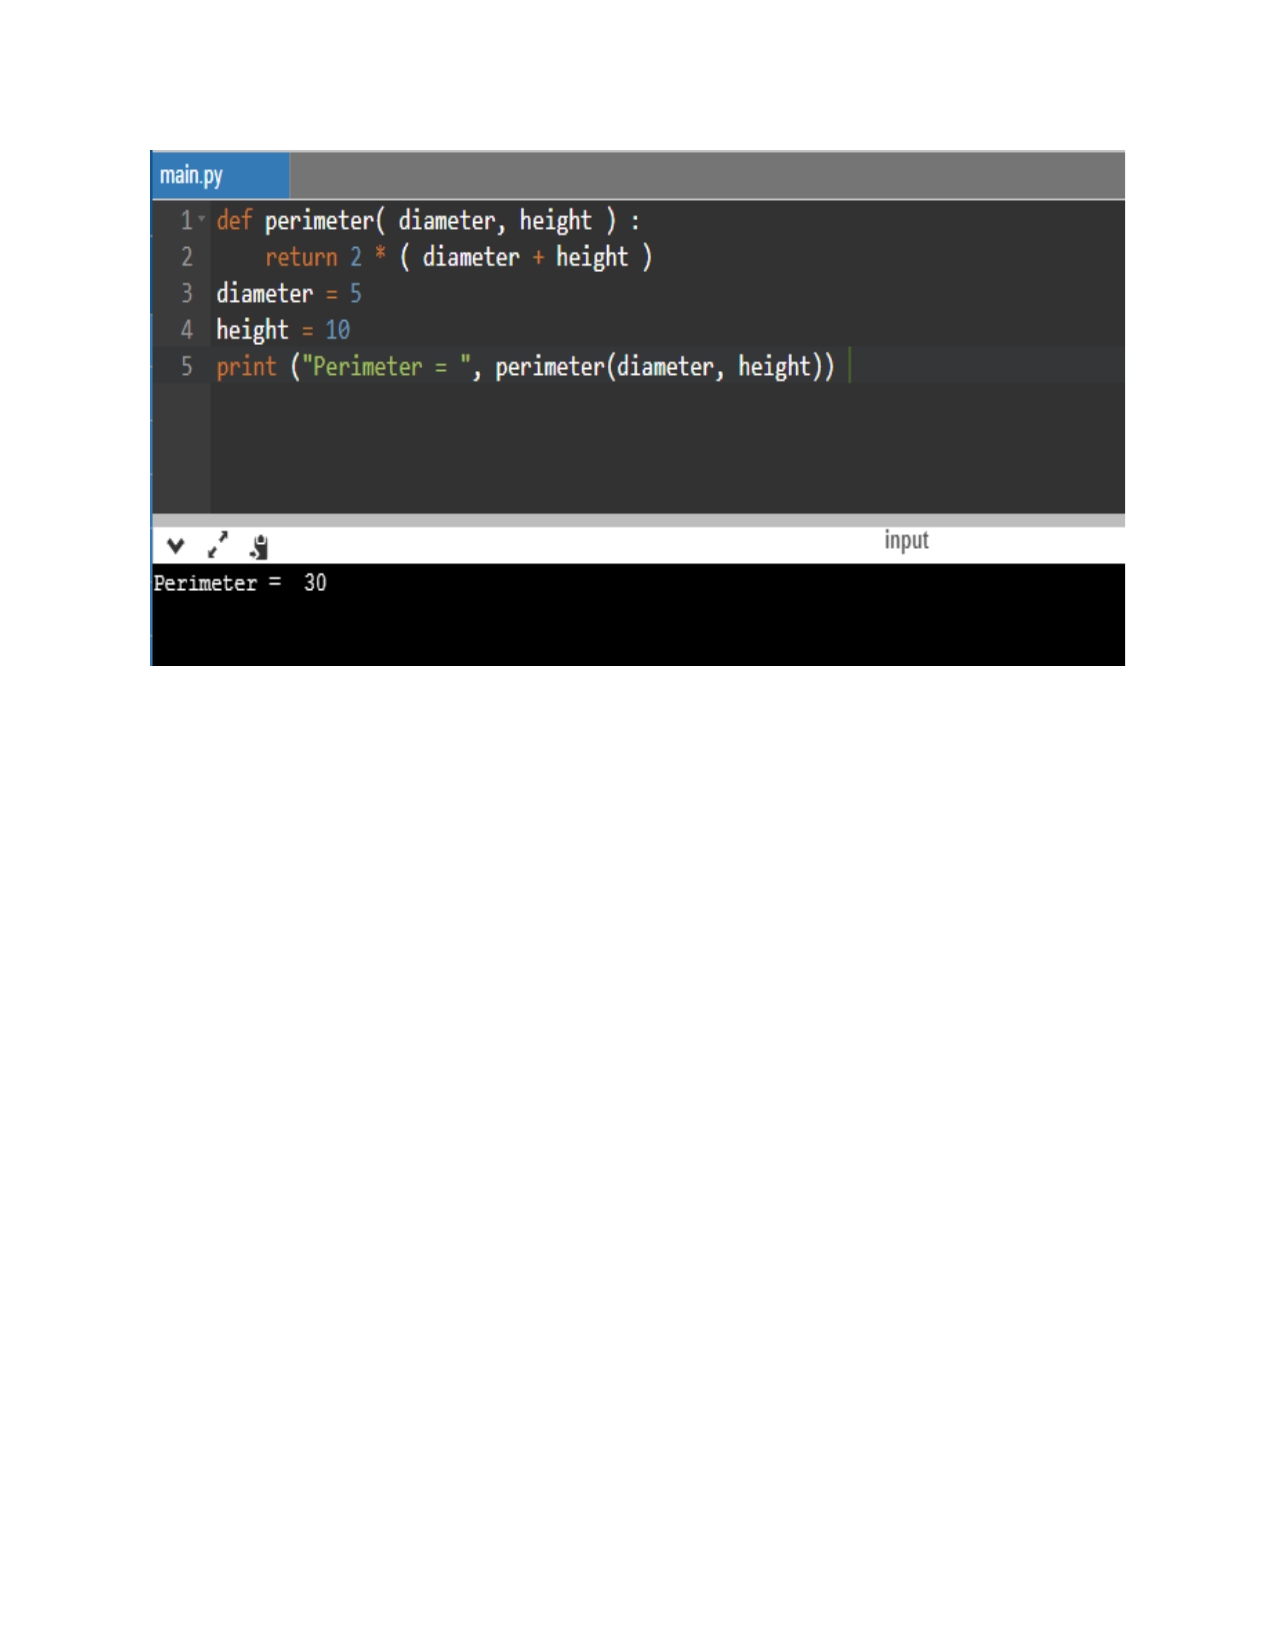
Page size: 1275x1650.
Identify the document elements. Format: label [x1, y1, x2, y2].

picture [150, 150, 1125, 666]
